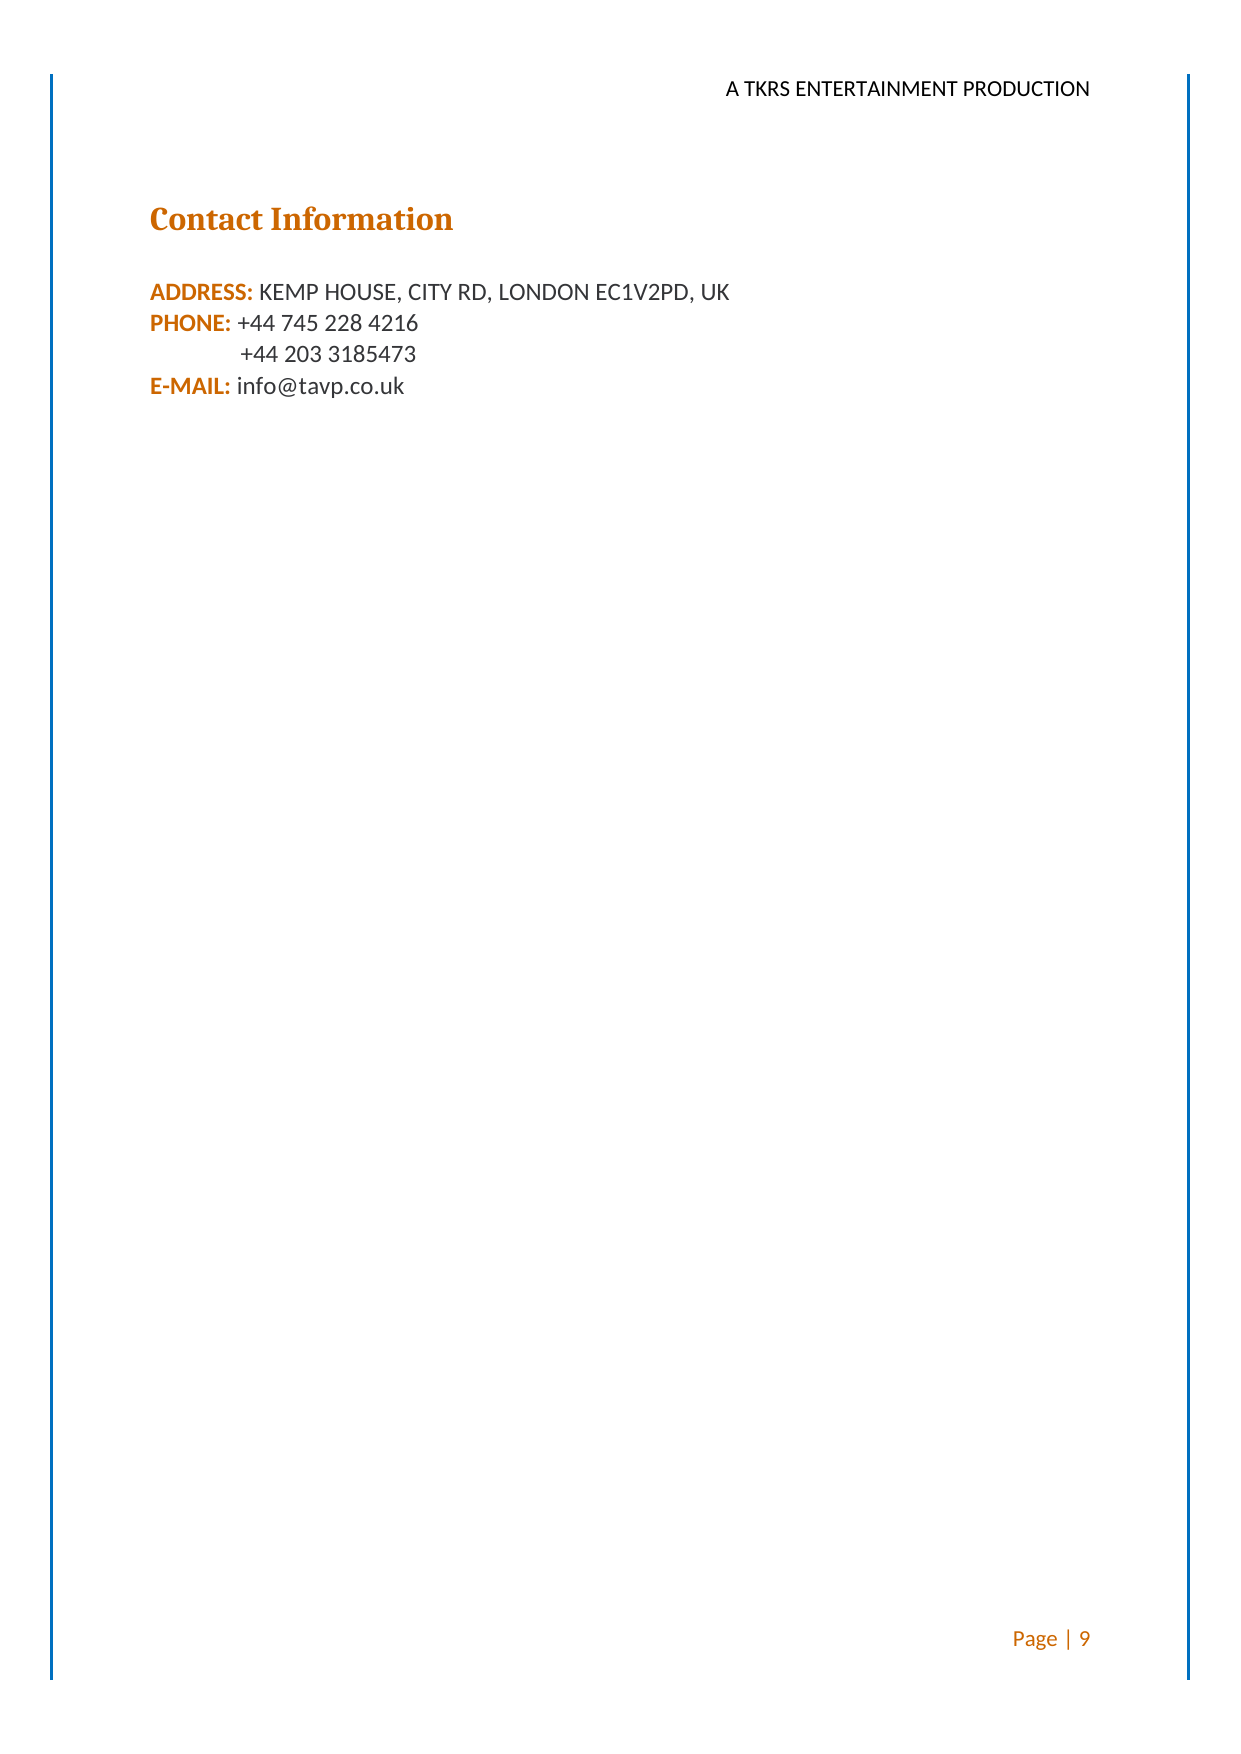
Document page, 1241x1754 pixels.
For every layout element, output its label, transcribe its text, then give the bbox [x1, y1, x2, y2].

text E-MAIL: info@tavp.co.uk [150, 369, 1090, 400]
text PHONE: +44 745 228 4216 +44 203 3185473 [150, 307, 1090, 369]
subtitle Contact Information [150, 200, 1090, 238]
text Address: KEMP HOUSE, CITY RD, LONDON EC1V2PD, UK [150, 275, 1090, 307]
